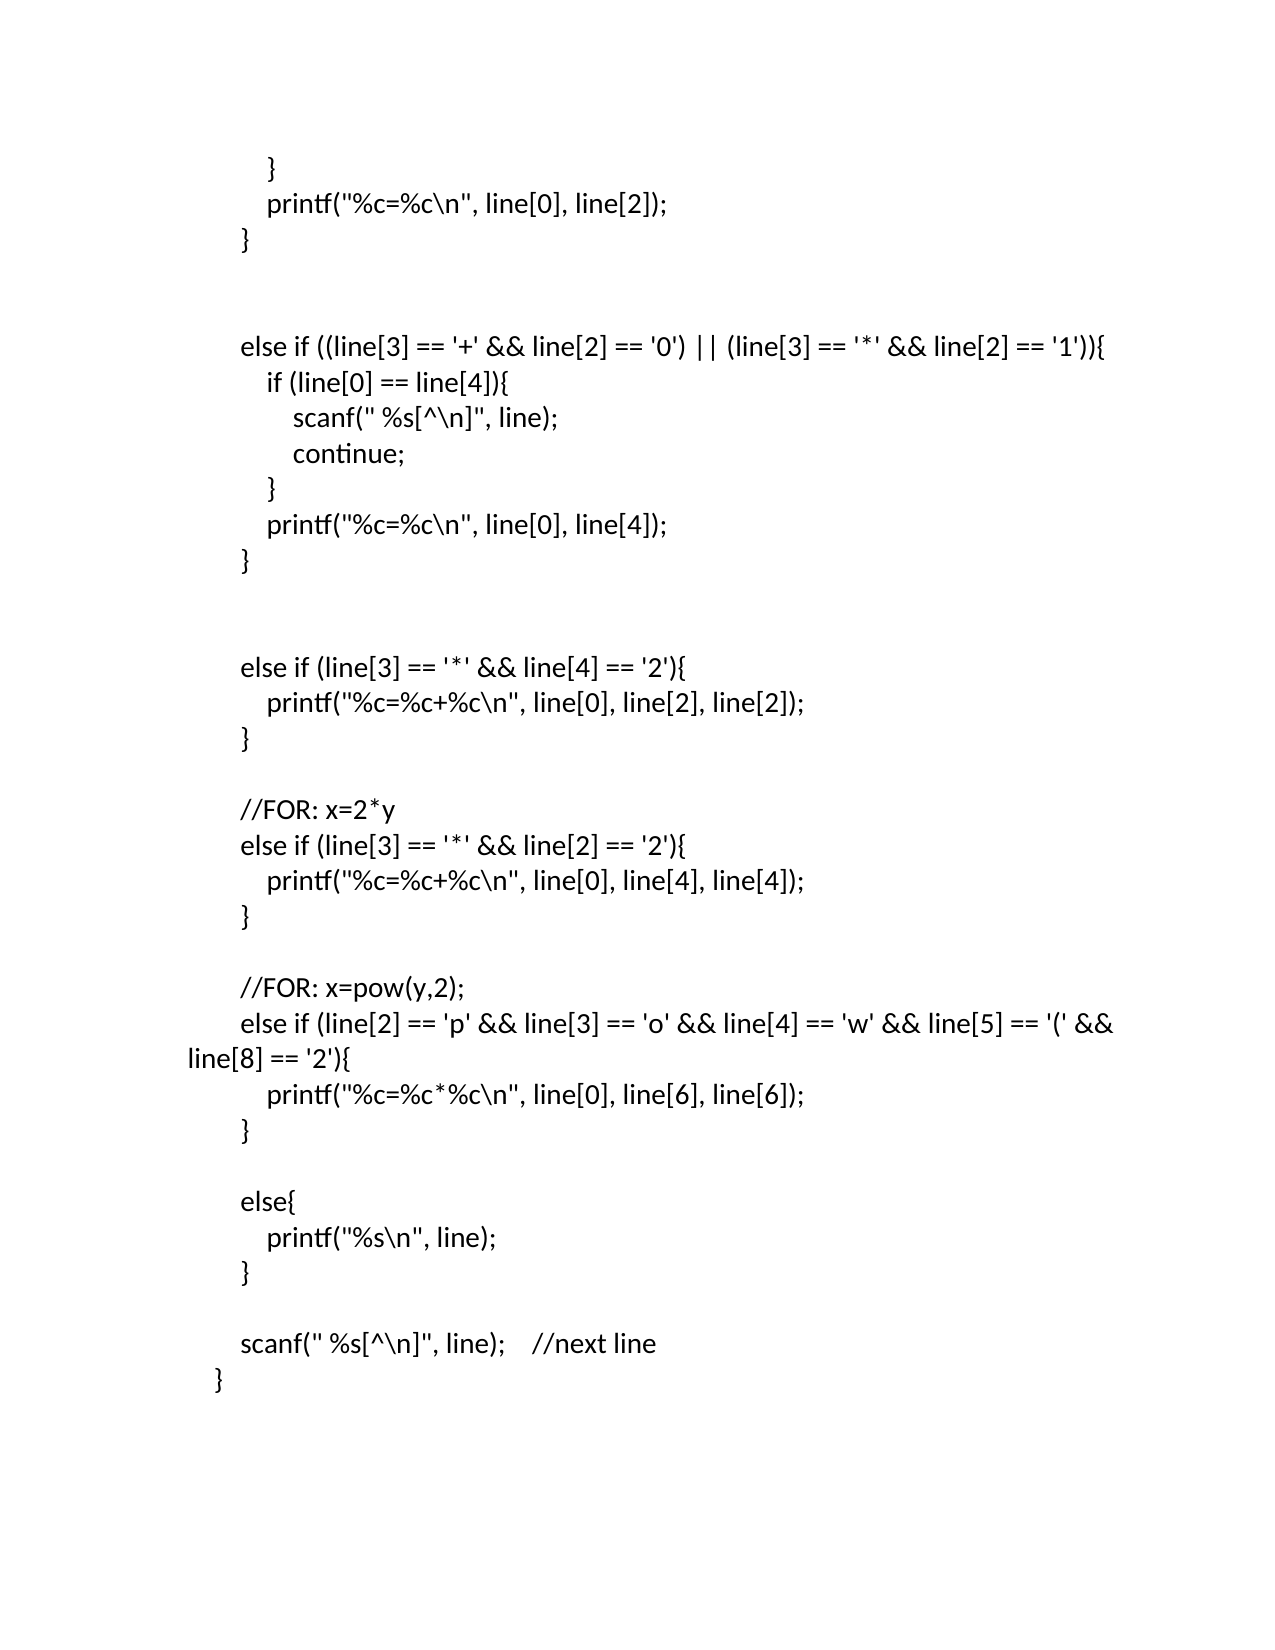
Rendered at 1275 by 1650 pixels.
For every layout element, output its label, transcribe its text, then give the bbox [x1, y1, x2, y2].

list printf("%c=%c\n", line[0], line[2]); [187, 186, 1125, 221]
list printf("%c=%c\n", line[0], line[4]); [187, 506, 1125, 542]
list } [187, 1254, 1125, 1290]
list } [187, 150, 1125, 186]
list //FOR: x=pow(y,2); [187, 969, 1125, 1005]
list } [187, 720, 1125, 756]
list scanf(" %s[^\n]", line); //next line [187, 1326, 1125, 1361]
list else if (line[3] == '*' && line[2] == '2'){ [187, 827, 1125, 862]
list continue; [187, 435, 1125, 471]
list } [187, 221, 1125, 257]
list } [187, 542, 1125, 577]
list printf("%s\n", line); [187, 1219, 1125, 1254]
list } [187, 898, 1125, 934]
list else{ [187, 1183, 1125, 1219]
list else if ((line[3] == '+' && line[2] == '0') || (line[3] == '*' && line[2] == '1')){ [187, 328, 1125, 364]
list printf("%c=%c+%c\n", line[0], line[4], line[4]); [187, 862, 1125, 898]
list if (line[0] == line[4]){ [187, 364, 1125, 399]
list printf("%c=%c+%c\n", line[0], line[2], line[2]); [187, 684, 1125, 720]
list else if (line[3] == '*' && line[4] == '2'){ [187, 649, 1125, 684]
list } [187, 471, 1125, 506]
list scanf(" %s[^\n]", line); [187, 399, 1125, 435]
list printf("%c=%c*%c\n", line[0], line[6], line[6]); [187, 1076, 1125, 1112]
list else if (line[2] == 'p' && line[3] == 'o' && line[4] == 'w' && line[5] == '(' && line[8] == '2'){ [187, 1005, 1125, 1076]
list } [187, 1361, 1125, 1397]
list } [187, 1112, 1125, 1147]
list //FOR: x=2*y [187, 791, 1125, 827]
